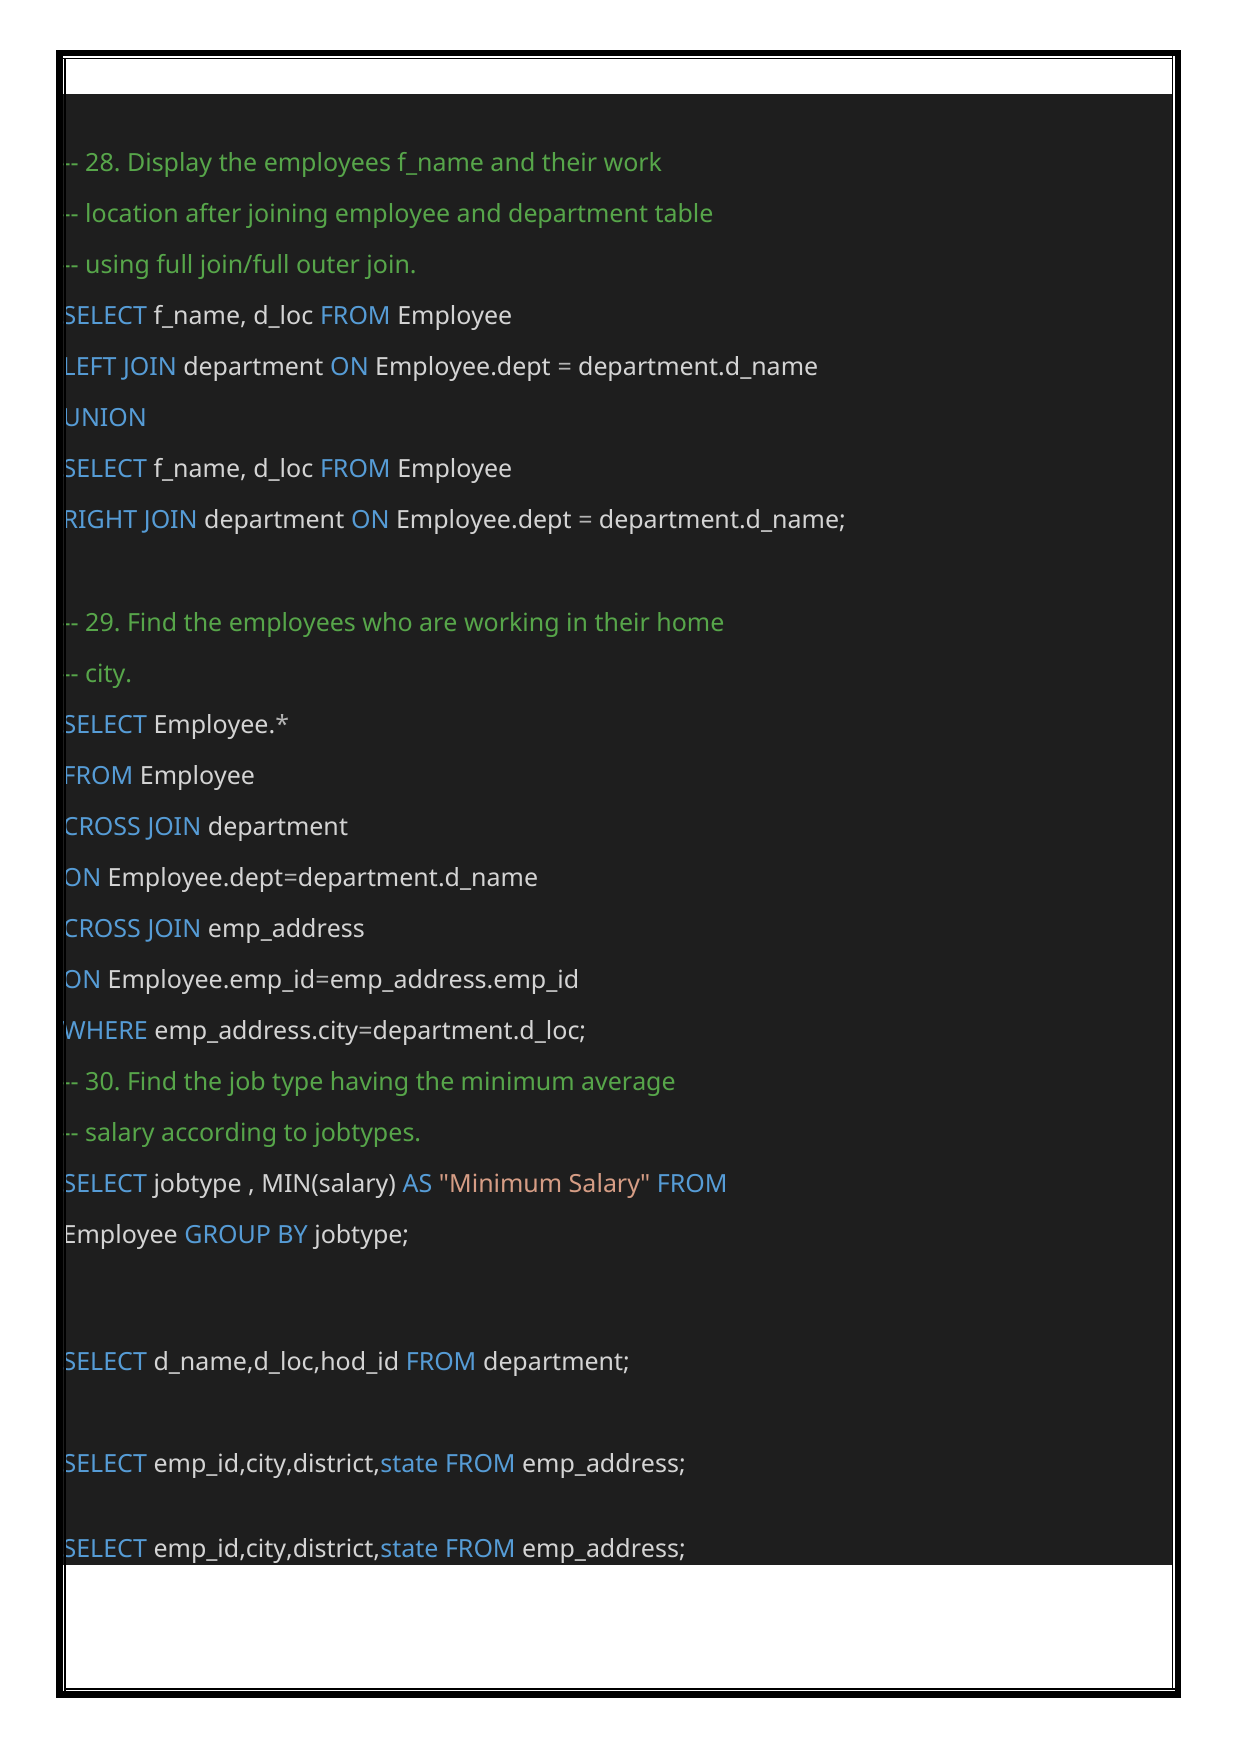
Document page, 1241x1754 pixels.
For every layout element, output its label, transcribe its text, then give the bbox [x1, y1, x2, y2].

text LEFT JOIN department ON Employee.dept = department.d_name [66, 349, 1172, 383]
text SELECT jobtype , MIN(salary) AS "Minimum Salary" FROM [66, 1166, 1172, 1200]
text SELECT emp_id,city,district,state FROM emp_address; [66, 1446, 1172, 1480]
text ON Employee.emp_id=emp_address.emp_id [66, 961, 1172, 996]
text -- 29. Find the employees who are working in their home [66, 604, 1172, 638]
text SELECT f_name, d_loc FROM Employee [66, 298, 1172, 332]
text -- 30. Find the job type having the minimum average [66, 1063, 1172, 1098]
text -- 28. Display the employees f_name and their work [66, 145, 1172, 179]
text -- salary according to jobtypes. [66, 1114, 1172, 1149]
text WHERE emp_address.city=department.d_loc; [66, 1012, 1172, 1047]
text SELECT Employee.* [66, 706, 1172, 740]
text -- using full join/full outer join. [66, 247, 1172, 281]
text FROM Employee [66, 757, 1172, 791]
text CROSS JOIN emp_address [66, 910, 1172, 944]
text ON Employee.dept=department.d_name [66, 859, 1172, 893]
text SELECT f_name, d_loc FROM Employee [66, 451, 1172, 485]
text RIGHT JOIN department ON Employee.dept = department.d_name; [66, 502, 1172, 536]
text CROSS JOIN department [66, 808, 1172, 842]
text SELECT emp_id,city,district,state FROM emp_address; [66, 1531, 1172, 1565]
text UNION [66, 400, 1172, 434]
text SELECT d_name,d_loc,hod_id FROM department; [66, 1344, 1172, 1378]
text Employee GROUP BY jobtype; [66, 1217, 1172, 1251]
text -- city. [66, 655, 1172, 689]
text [66, 196, 1172, 230]
